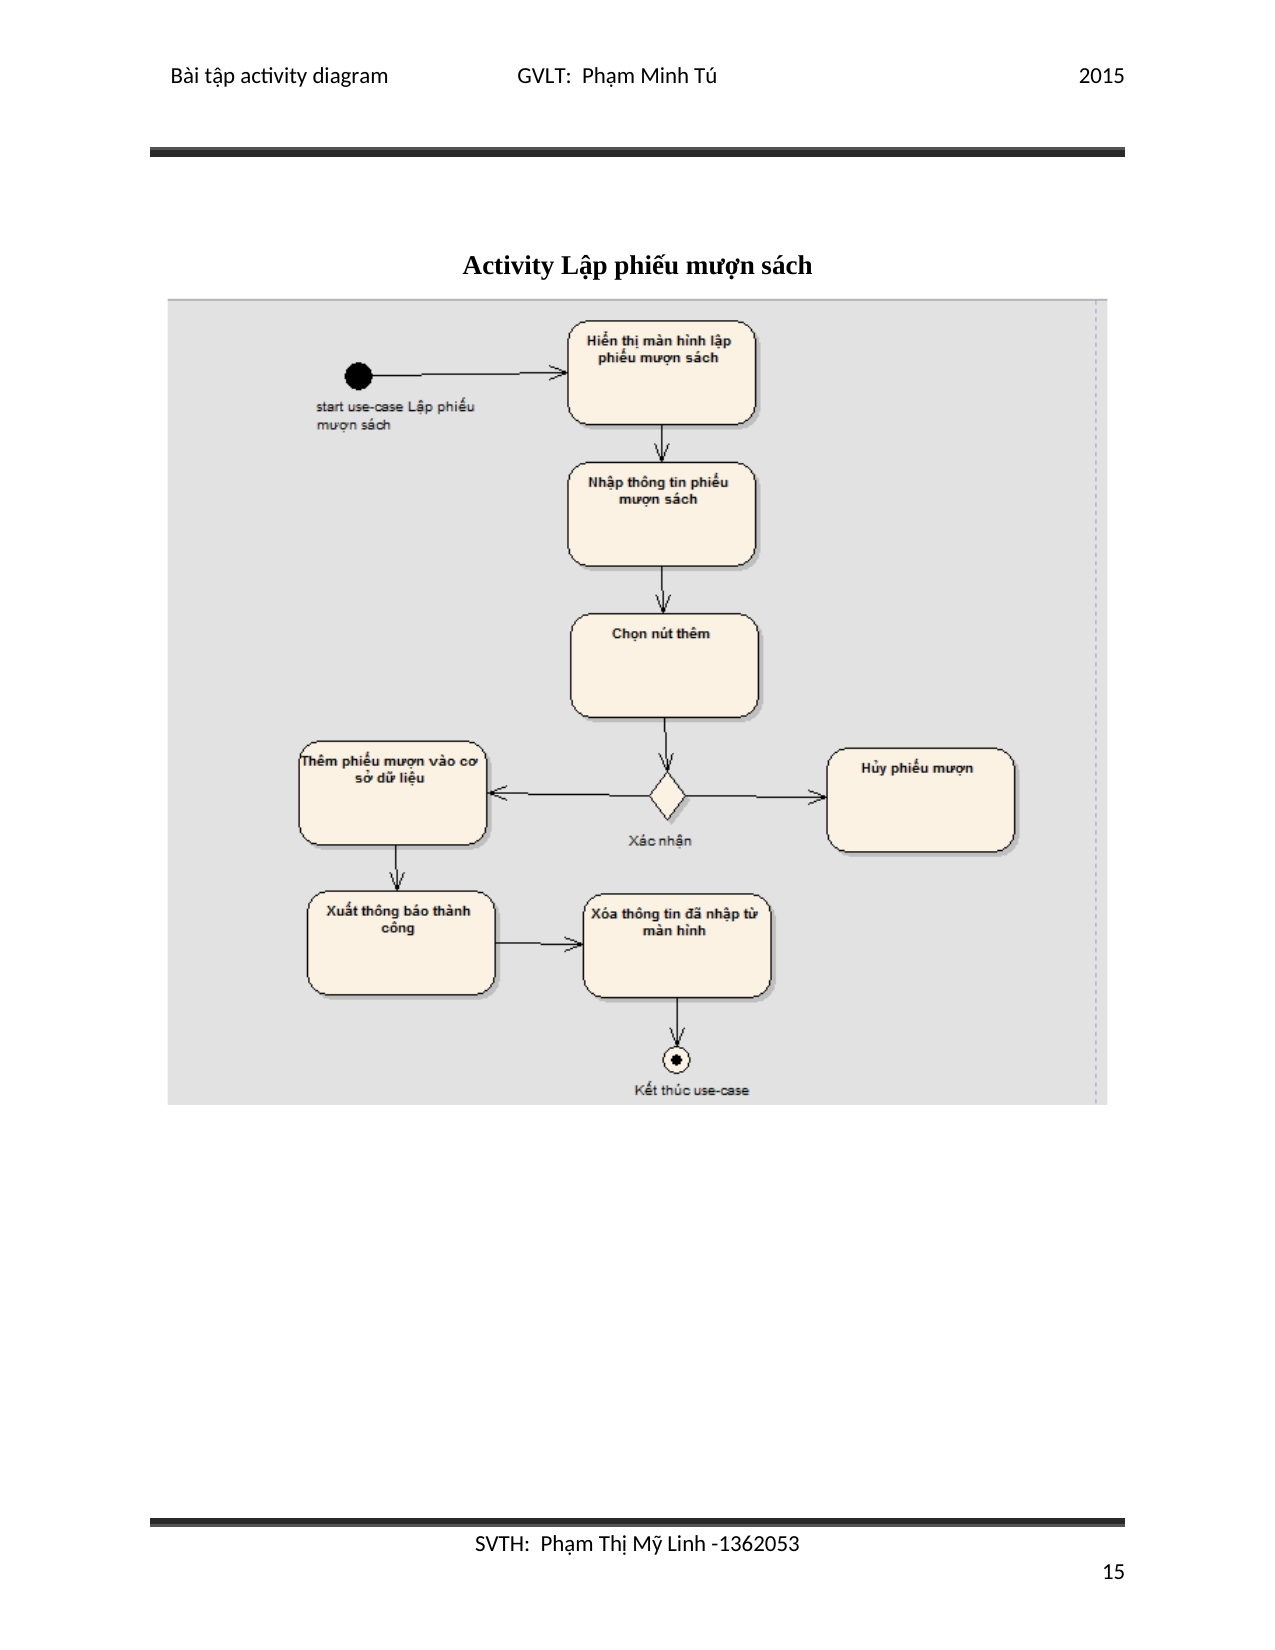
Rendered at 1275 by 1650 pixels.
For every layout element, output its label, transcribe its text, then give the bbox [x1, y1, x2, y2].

text Activity Lập phiếu mượn sách [150, 249, 1125, 280]
picture [167, 298, 1108, 1105]
